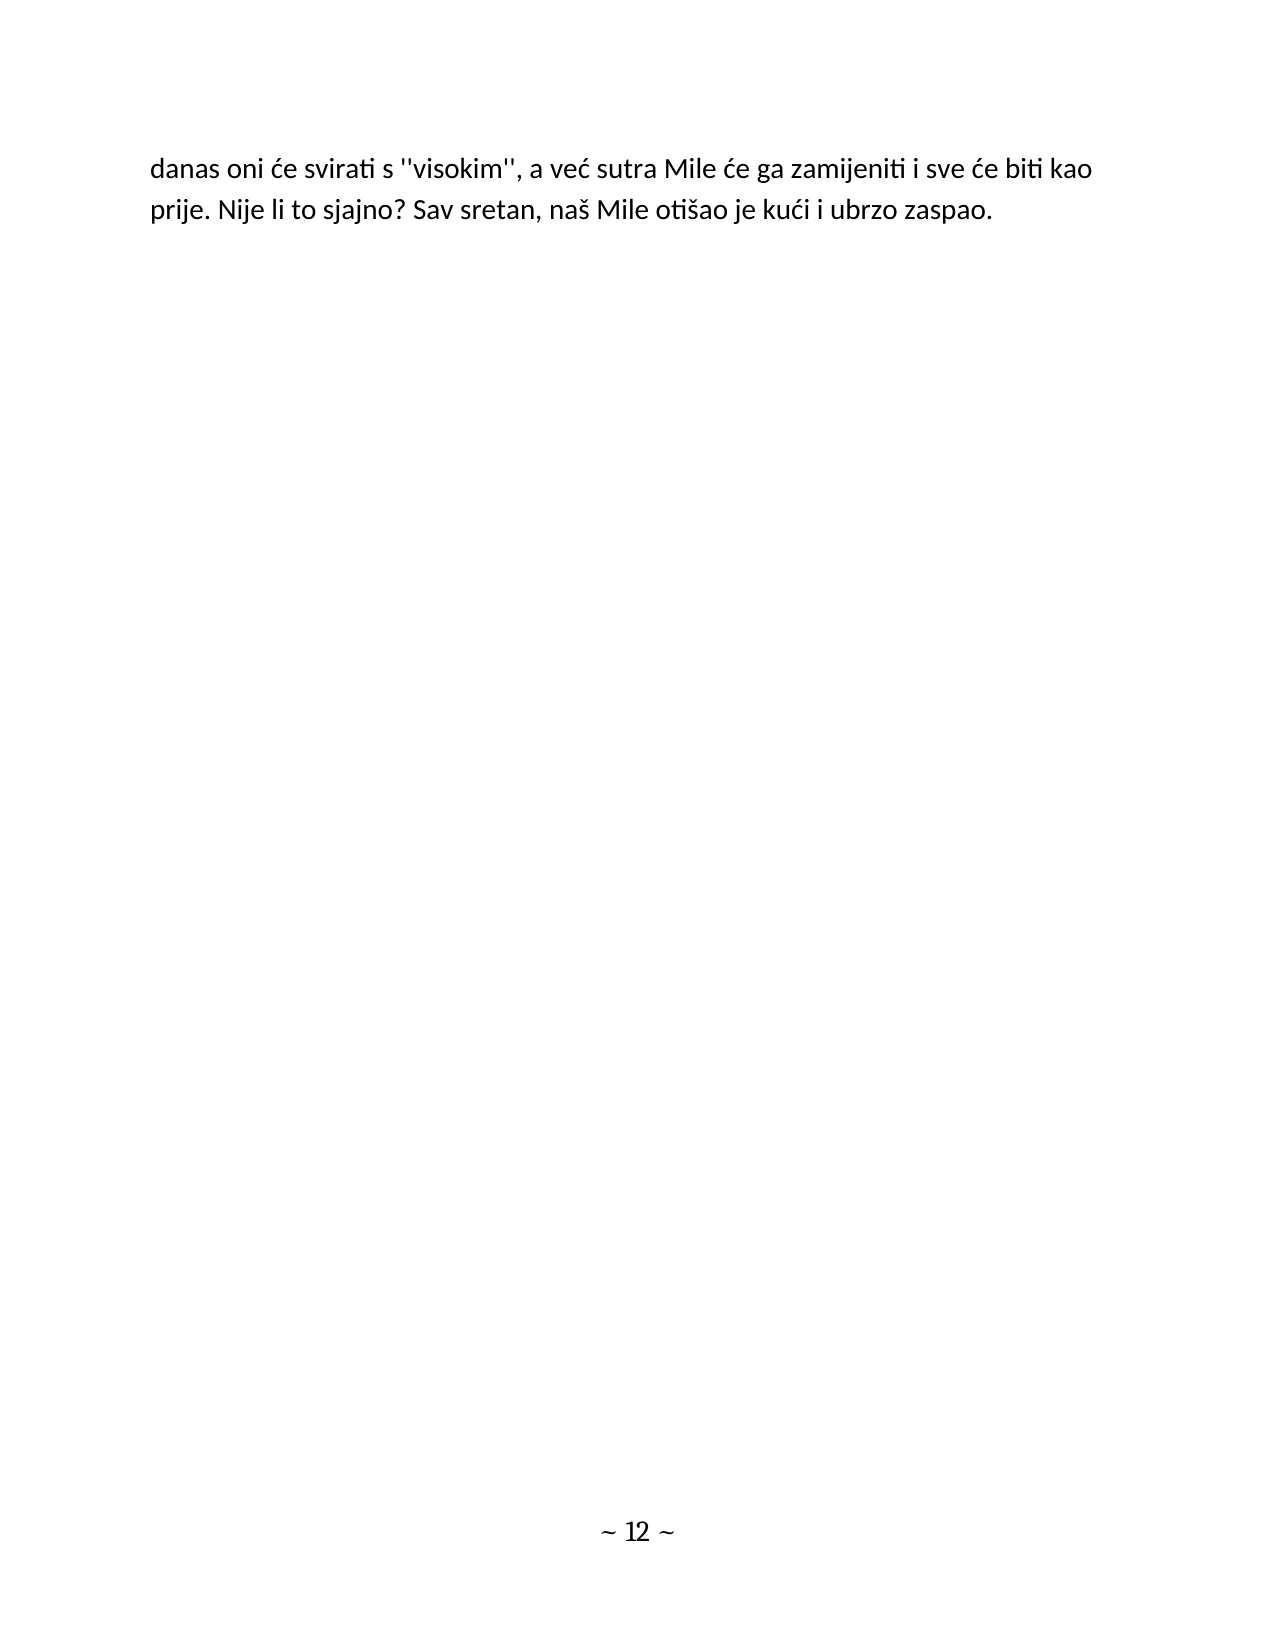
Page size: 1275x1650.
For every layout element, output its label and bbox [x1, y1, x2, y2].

text [150, 150, 1125, 227]
